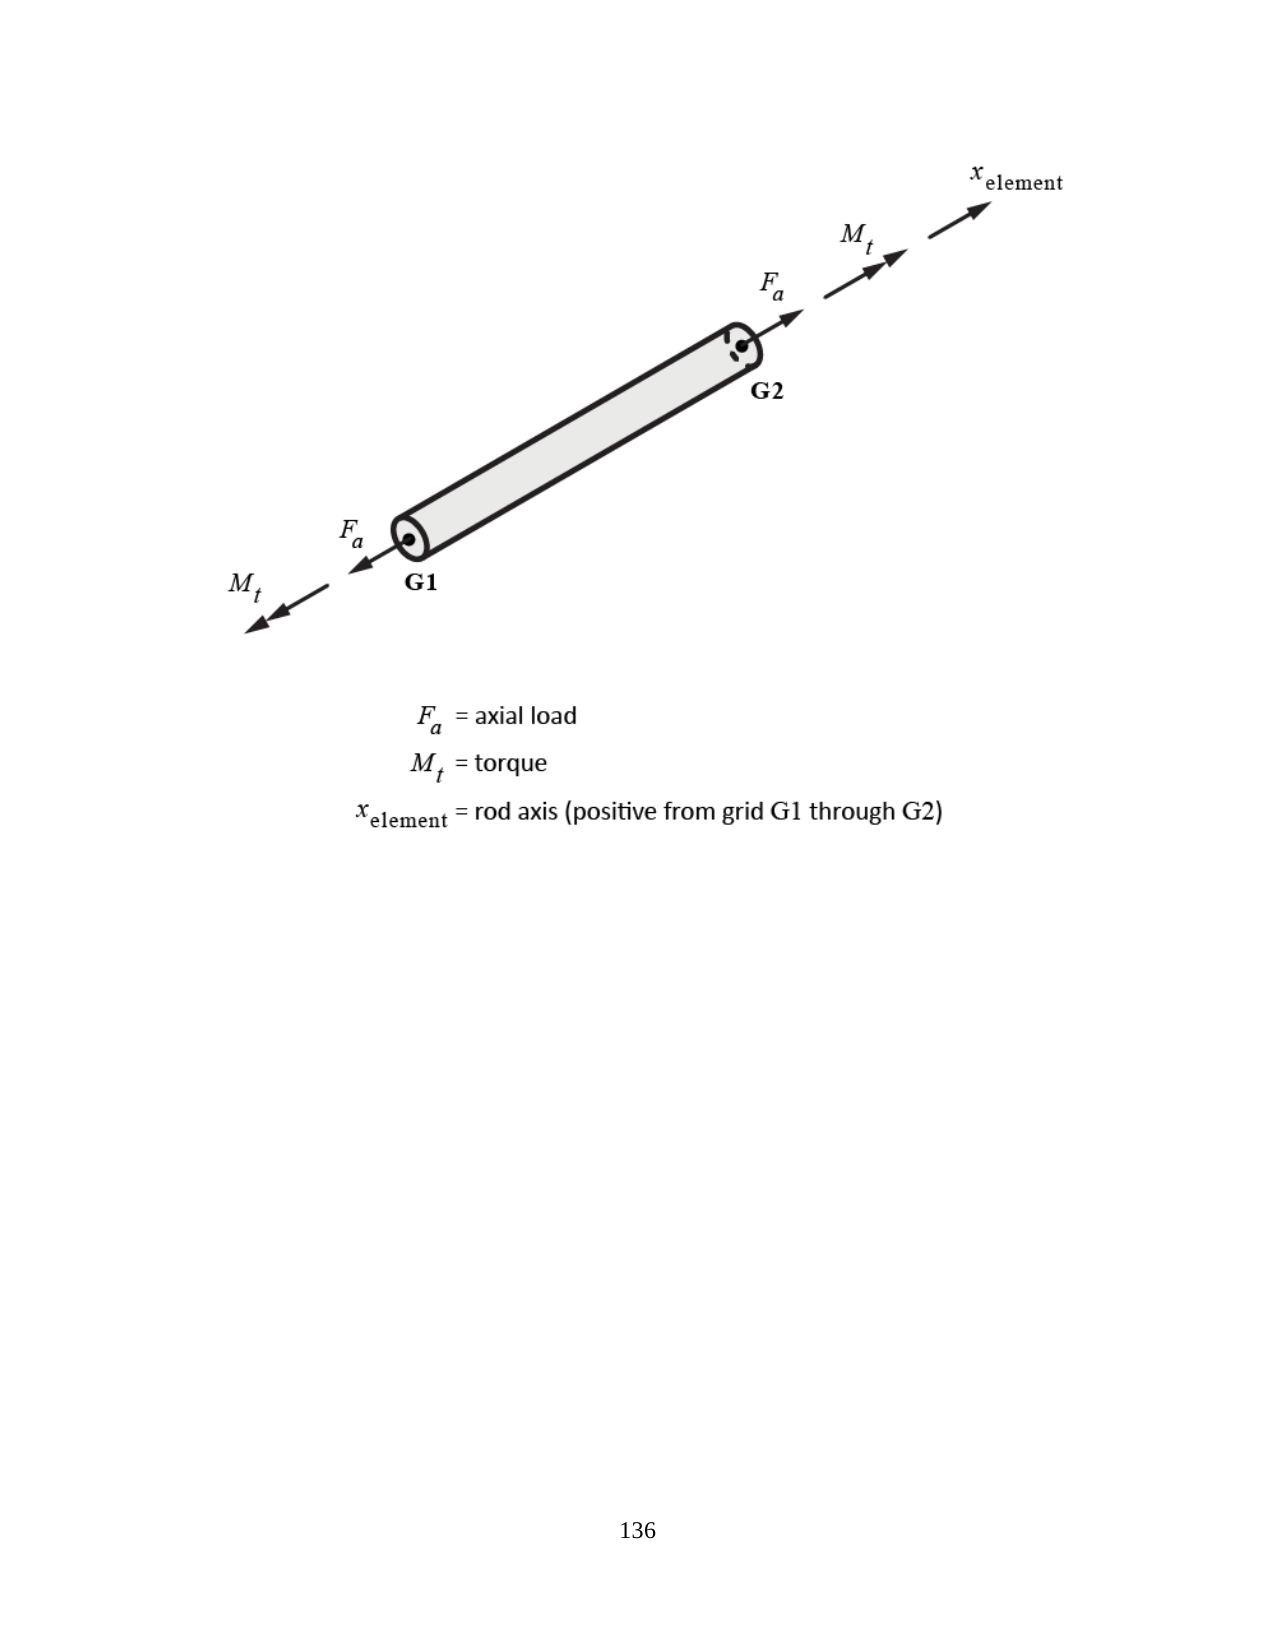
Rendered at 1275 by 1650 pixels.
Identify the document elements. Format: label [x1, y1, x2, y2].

picture [193, 150, 1082, 858]
